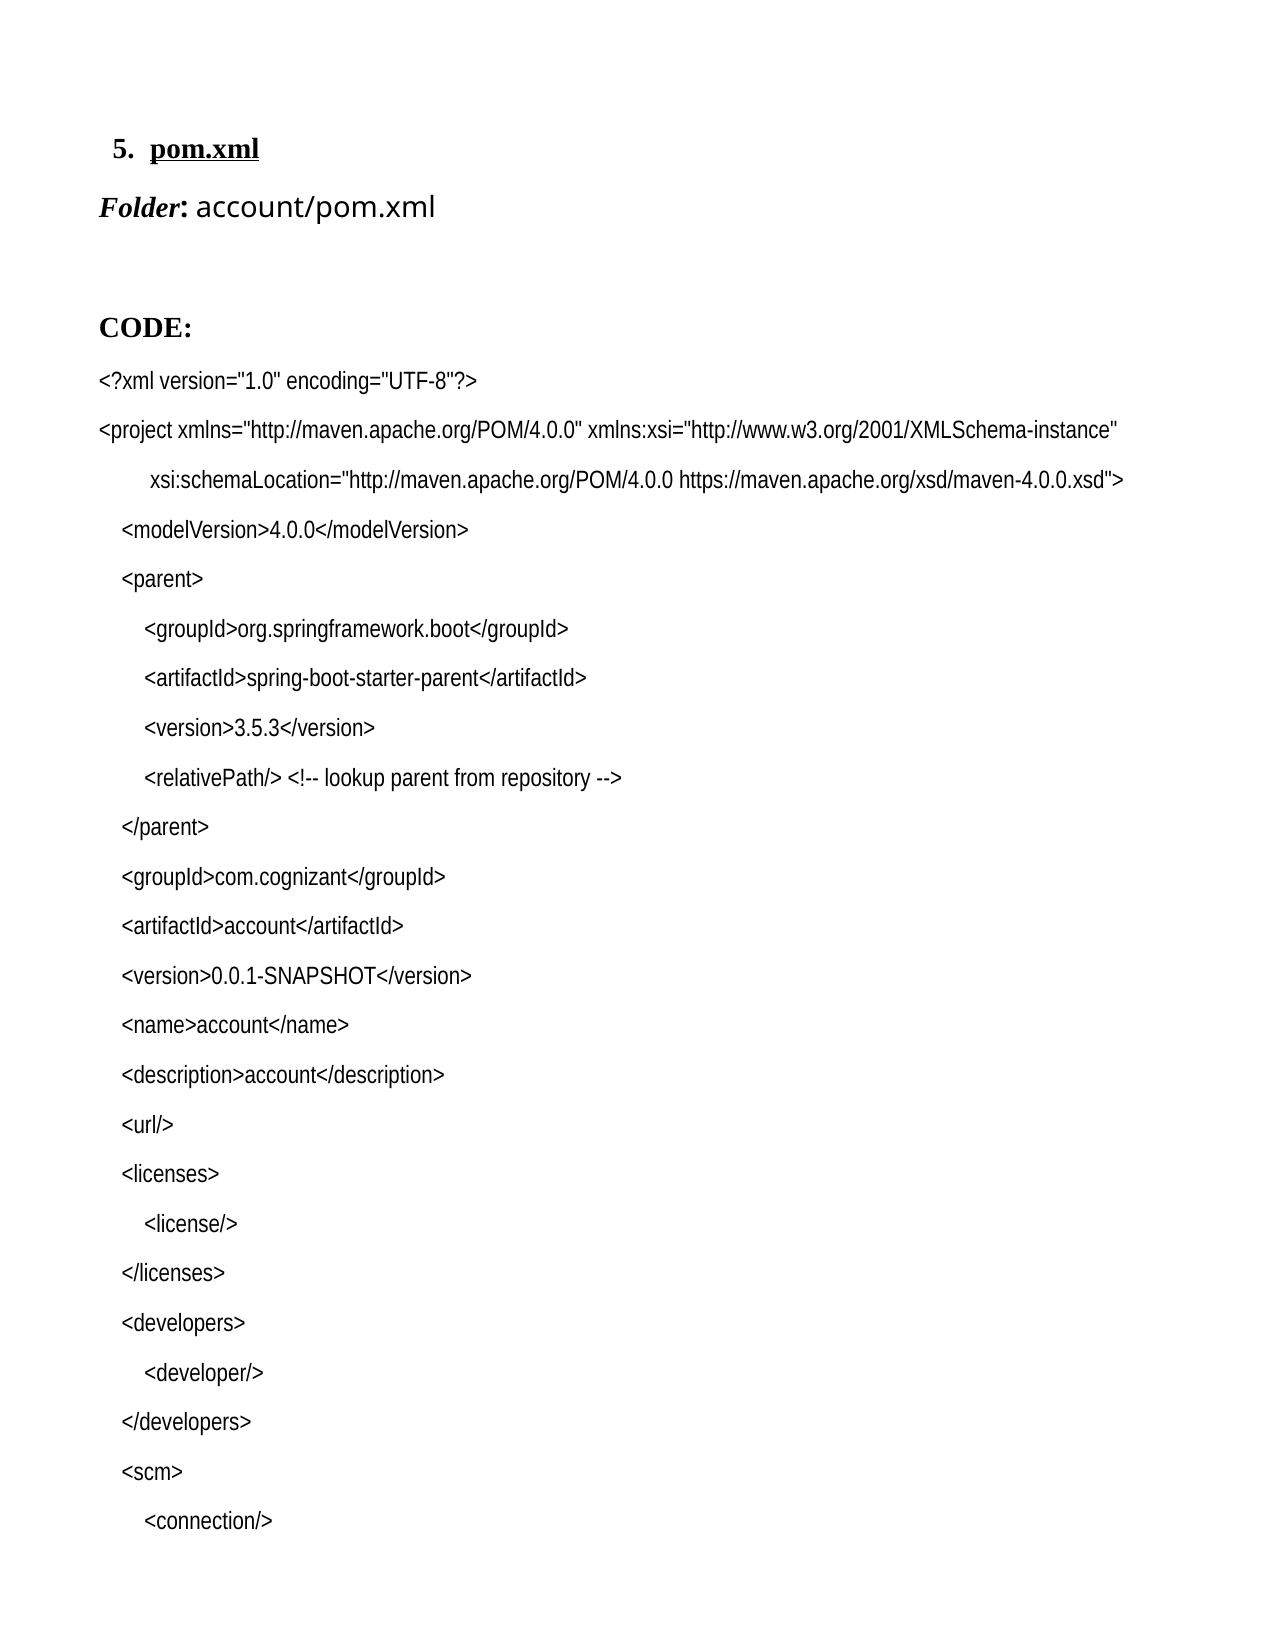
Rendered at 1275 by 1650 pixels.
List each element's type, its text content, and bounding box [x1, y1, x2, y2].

text <version>3.5.3</version> [99, 713, 1200, 742]
text <artifactId>spring-boot-starter-parent</artifactId> [99, 663, 1200, 692]
text <groupId>org.springframework.boot</groupId> [99, 614, 1200, 642]
list pom.xml [112, 131, 1200, 164]
text <relativePath/> <!-- lookup parent from repository --> [99, 762, 1200, 791]
text <groupId>com.cognizant</groupId> [99, 862, 1200, 890]
text <version>0.0.1-SNAPSHOT</version> [99, 961, 1200, 989]
text </parent> [99, 812, 1200, 841]
text <modelVersion>4.0.0</modelVersion> [99, 514, 1200, 543]
text <artifactId>account</artifactId> [99, 911, 1200, 940]
text <developer/> [99, 1357, 1200, 1386]
text <licenses> [99, 1159, 1200, 1188]
text <name>account</name> [99, 1010, 1200, 1039]
text </licenses> [99, 1258, 1200, 1287]
text Folder: account/pom.xml [99, 186, 1200, 226]
text <developers> [99, 1308, 1200, 1337]
text <?xml version="1.0" encoding="UTF-8"?> [99, 366, 1200, 394]
text <parent> [99, 564, 1200, 593]
text <description>account</description> [99, 1060, 1200, 1089]
text <project xmlns="http://maven.apache.org/POM/4.0.0" xmlns:xsi="http://www.w3.org/2001/XMLSchema-instance" [99, 415, 1200, 444]
text <license/> [99, 1209, 1200, 1237]
text xsi:schemaLocation="http://maven.apache.org/POM/4.0.0 https://maven.apache.org/xsd/maven-4.0.0.xsd"> [99, 465, 1200, 494]
text CODE: [99, 311, 1200, 344]
text <url/> [99, 1109, 1200, 1138]
text <scm> [99, 1457, 1200, 1485]
text <connection/> [99, 1506, 1200, 1535]
text </developers> [99, 1407, 1200, 1436]
